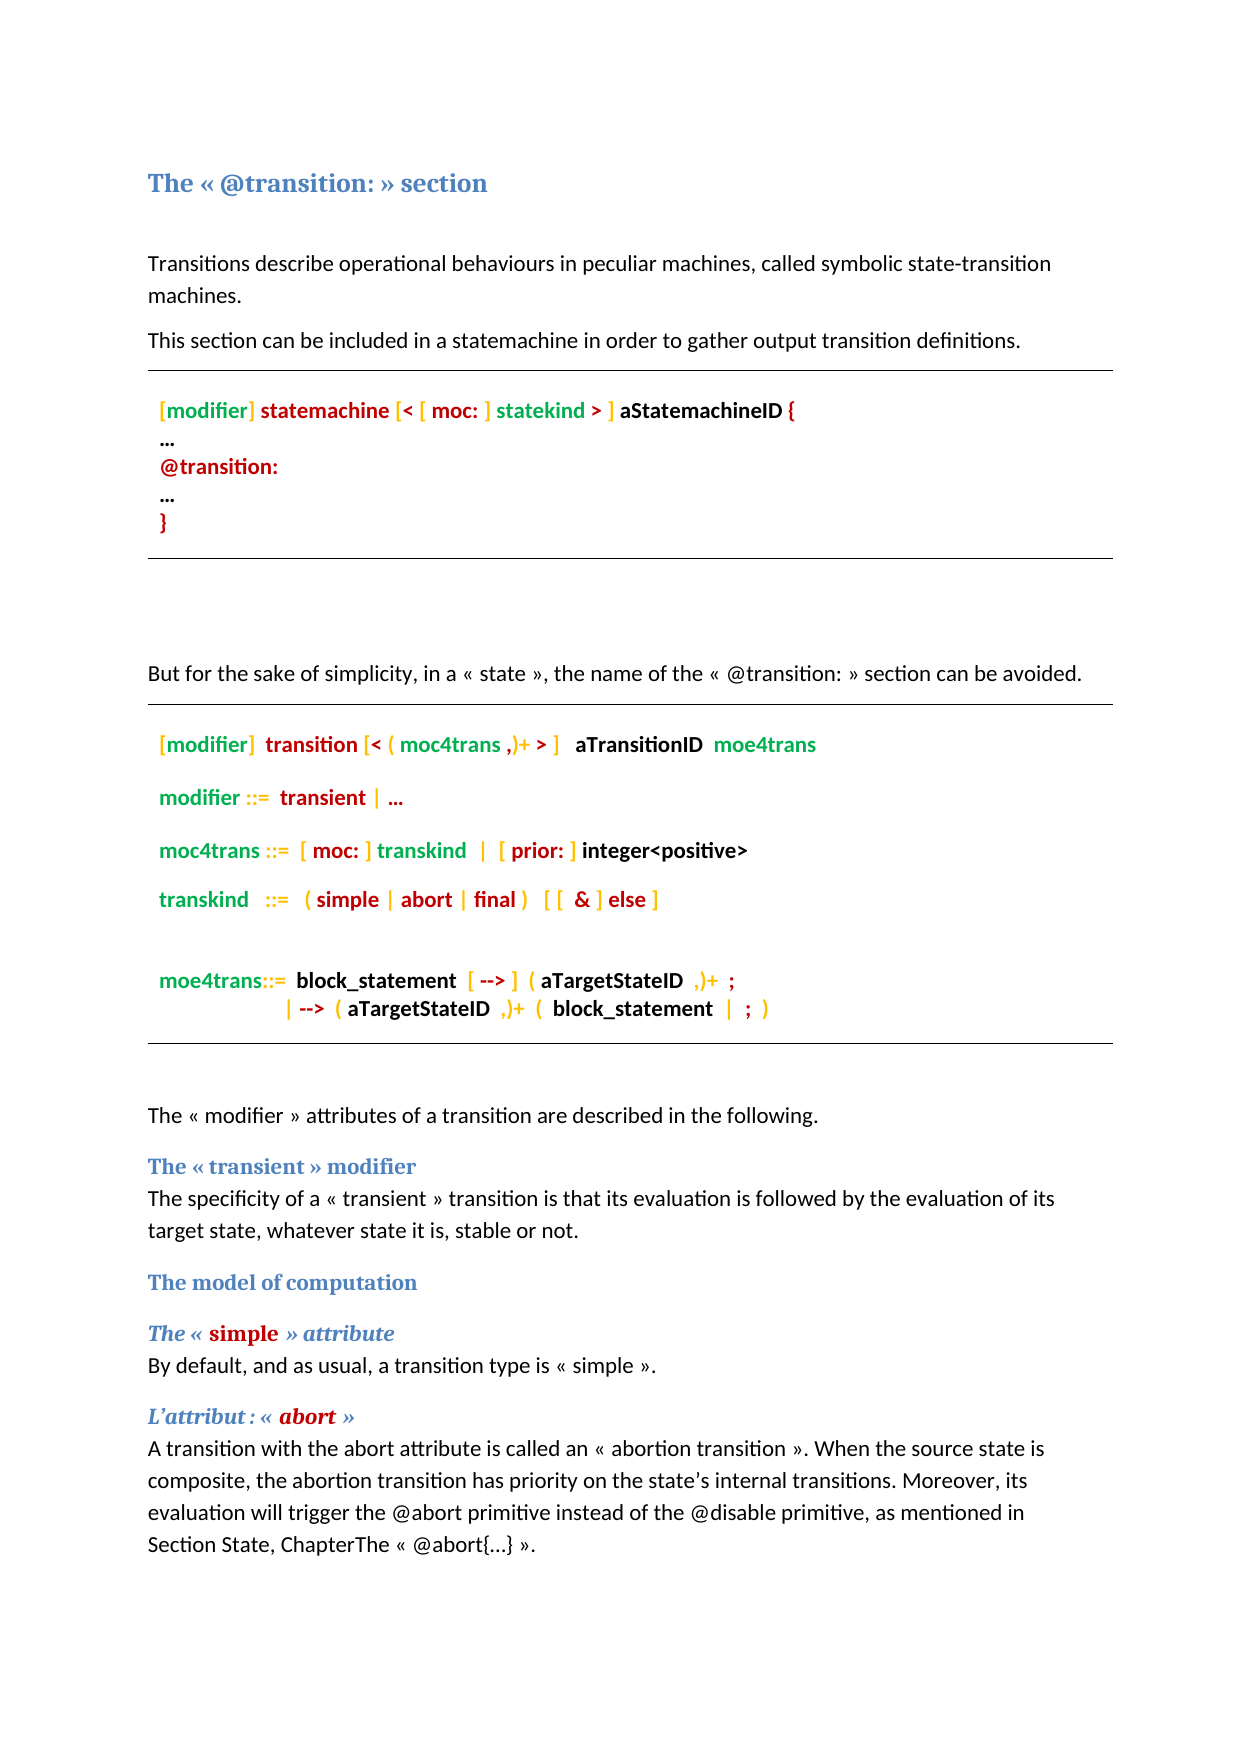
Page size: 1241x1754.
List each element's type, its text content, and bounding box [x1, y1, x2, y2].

subtitle The « simple » attribute [148, 1321, 1093, 1347]
subtitle The « transient » modifier [148, 1154, 1093, 1181]
text But for the sake of simplicity, in a « state », the name of the « @transition: » section can be avoided. [148, 659, 1093, 687]
text A transition with the abort attribute is called an « abortion transition ». When the source state is composite, the abortion transition has priority on the state’s internal transitions. Moreover, its evaluation will trigger the @abort primitive instead of the @disable primitive, as mentioned in Section State, ChapterThe « @abort{…} ». [148, 1434, 1093, 1559]
table_header [modifier] statemachine [< [ moc: ] statekind > ] aStatemachineID { … @transition: … } [148, 371, 1113, 557]
text The « modifier » attributes of a transition are described in the following. [148, 1101, 1093, 1129]
subtitle The model of computation [148, 1269, 1093, 1296]
subtitle L’attribut : « abort » [148, 1404, 1093, 1430]
text By default, and as usual, a transition type is « simple ». [148, 1351, 1093, 1379]
subtitle The « @transition: » section [148, 168, 1093, 199]
table_header [modifier] transition [< ( moc4trans ,)+ > ] aTransitionID moe4trans modifier ::= transient | … moc4trans ::= [ moc: ] transkind | [ prior: ] integer<positive> transkind ::= ( simple | abort | final ) [ [ & ] else ] moe4trans::= block_statement [ --> ] ( aTargetStateID ,)+ ; | --> ( aTargetStateID ,)+ ( block_statement | ; ) [148, 705, 1113, 1043]
text Transitions describe operational behaviours in peculiar machines, called symbolic state-transition machines. [148, 249, 1093, 309]
text The specificity of a « transient » transition is that its evaluation is followed by the evaluation of its target state, whatever state it is, stable or not. [148, 1184, 1093, 1244]
text This section can be included in a statemachine in order to gather output transition definitions. [148, 326, 1093, 354]
